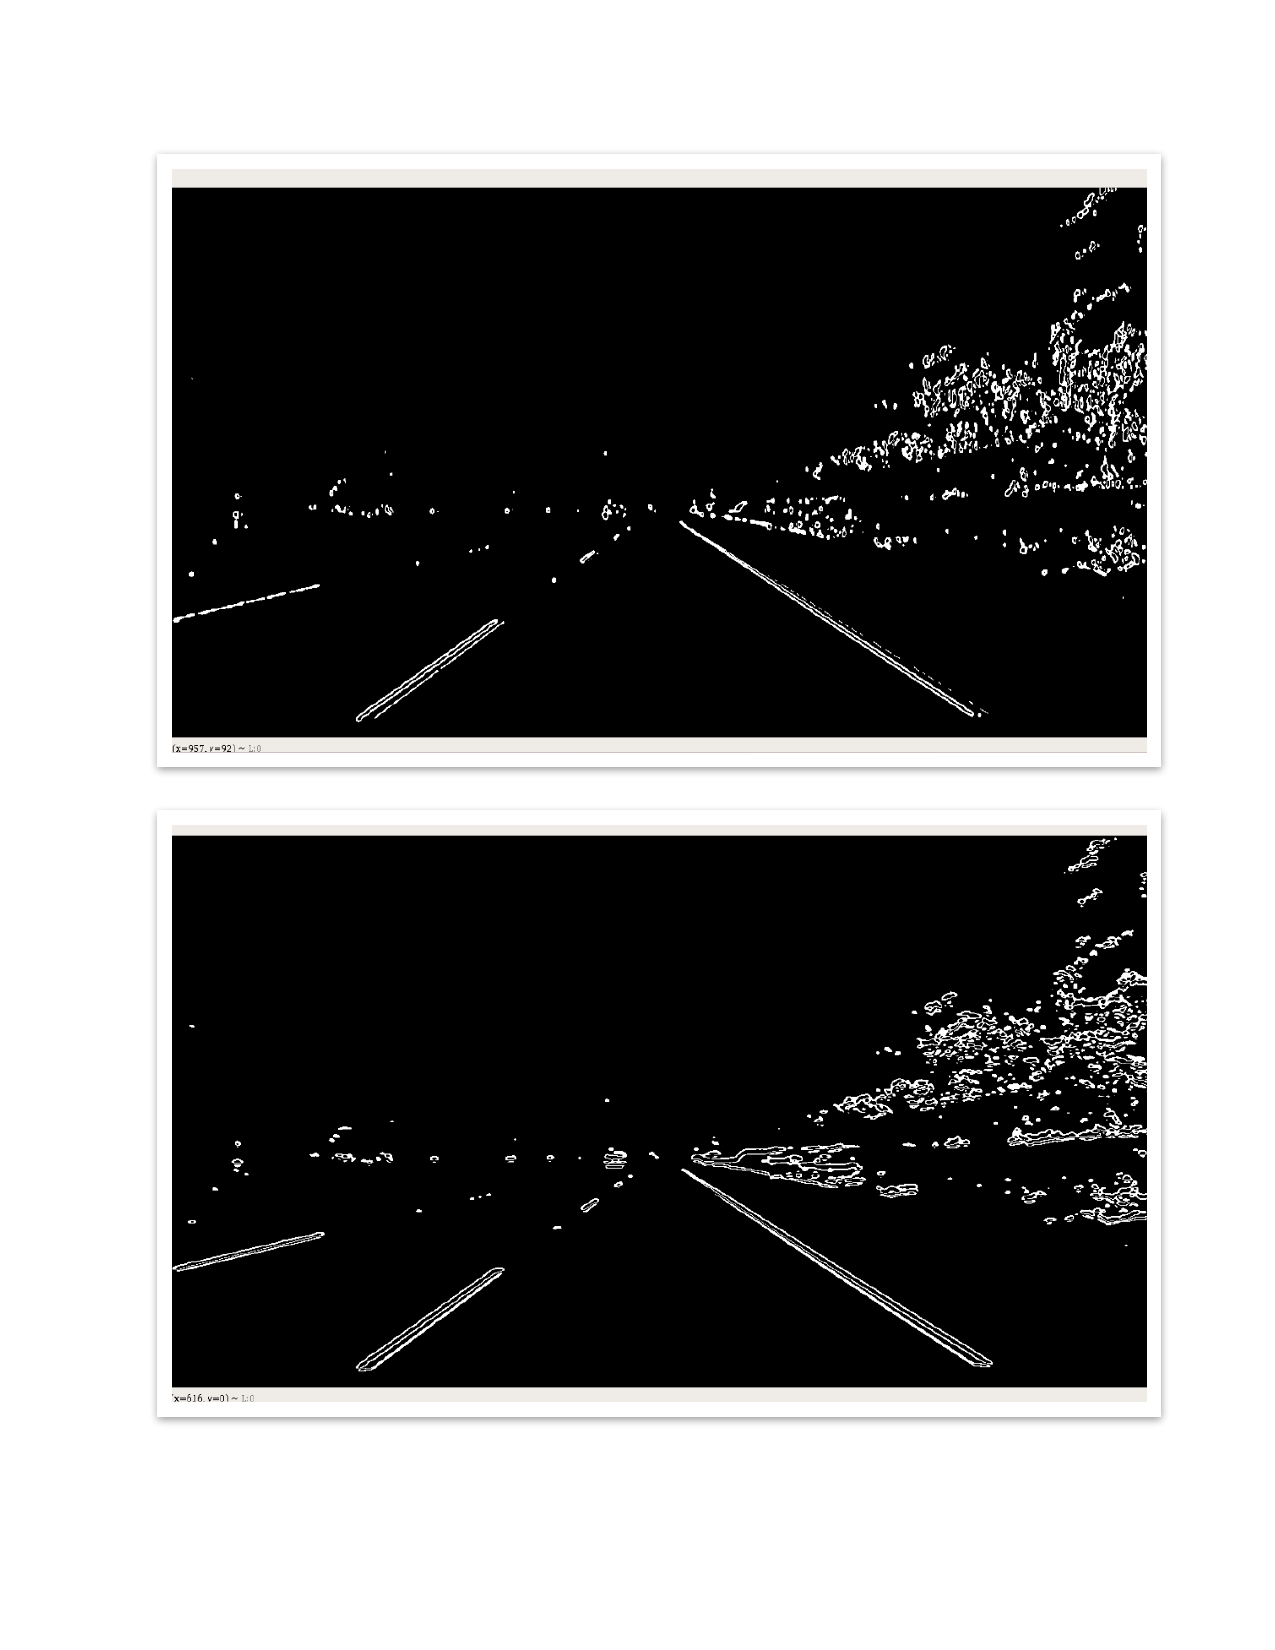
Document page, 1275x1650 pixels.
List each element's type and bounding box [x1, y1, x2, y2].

picture [172, 825, 1147, 1402]
picture [172, 169, 1147, 753]
